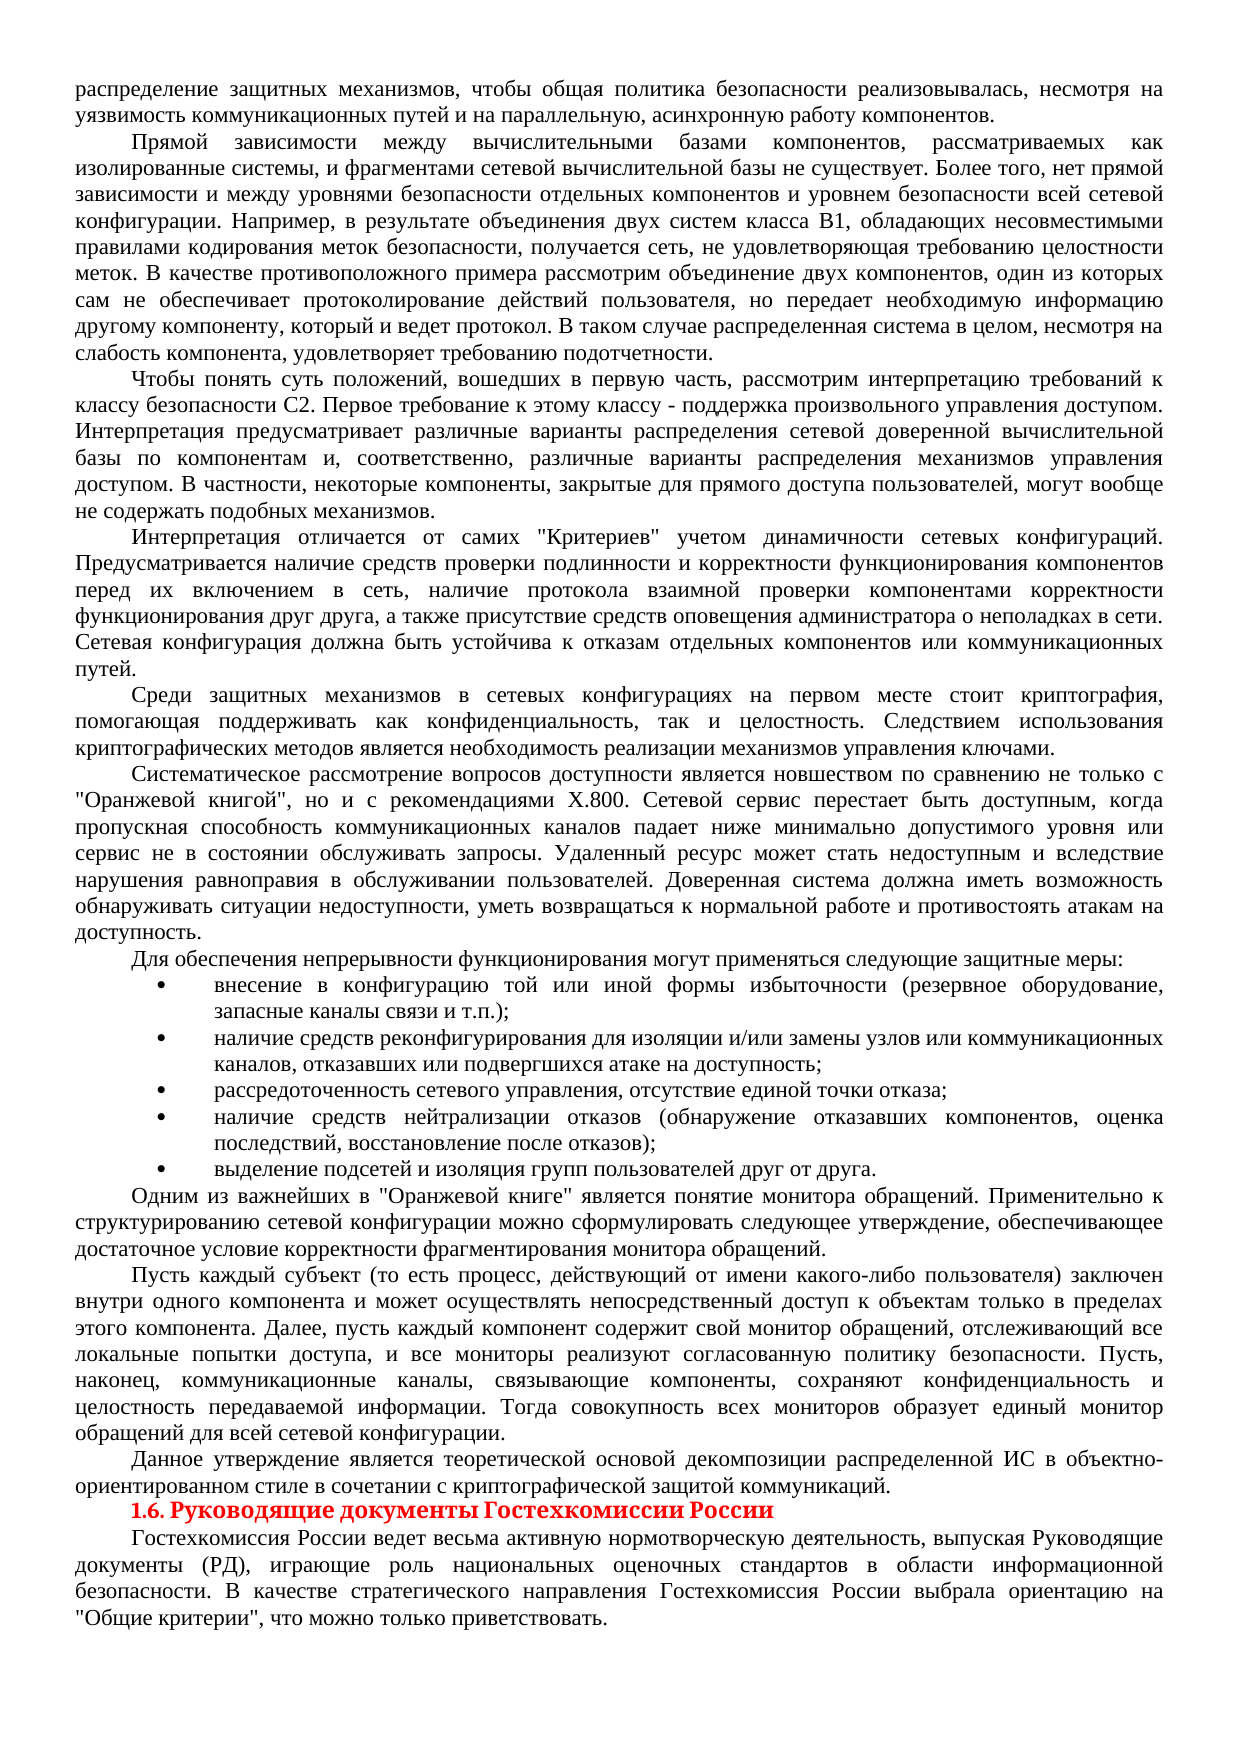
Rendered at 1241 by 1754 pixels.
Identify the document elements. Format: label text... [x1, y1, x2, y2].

text Пусть каждый субъект (то есть процесс, действующий от имени какого-либо пользователя) заключен внутри одного компонента и может осуществлять непосредственный доступ к объектам только в пределах этого компонента. Далее, пусть каждый компонент содержит свой монитор обращений, отслеживающий все локальные попытки доступа, и все мониторы реализуют согласованную политику безопасности. Пусть, наконец, коммуникационные каналы, связывающие компоненты, сохраняют конфиденциальность и целостность передаваемой информации. Тогда совокупность всех мониторов образует единый монитор обращений для всей сетевой конфигурации. [75, 1261, 1165, 1445]
list внесение в конфигурацию той или иной формы избыточности (резервное оборудование, запасные каналы связи и т.п.); [158, 971, 1165, 1024]
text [75, 75, 1165, 128]
text Одним из важнейших в "Оранжевой книге" является понятие монитора обращений. Применительно к структурированию сетевой конфигурации можно сформулировать следующее утверждение, обеспечивающее достаточное условие корректности фрагментирования монитора обращений. [75, 1182, 1165, 1261]
text 1.6. Руководящие документы Гостехкомиссии России [75, 1498, 1165, 1524]
text Прямой зависимости между вычислительными базами компонентов, рассматриваемых как изолированные системы, и фрагментами сетевой вычислительной базы не существует. Более того, нет прямой зависимости и между уровнями безопасности отдельных компонентов и уровнем безопасности всей сетевой конфигурации. Например, в результате объединения двух систем класса B1, обладающих несовместимыми правилами кодирования меток безопасности, получается сеть, не удовлетворяющая требованию целостности меток. В качестве противоположного примера рассмотрим объединение двух компонентов, один из которых сам не обеспечивает протоколирование действий пользователя, но передает необходимую информацию другому компоненту, который и ведет протокол. В таком случае распределенная система в целом, несмотря на слабость компонента, удовлетворяет требованию подотчетности. [75, 128, 1165, 365]
list наличие средств реконфигурирования для изоляции и/или замены узлов или коммуникационных каналов, отказавших или подвергшихся атаке на доступность; [158, 1024, 1165, 1076]
text Данное утверждение является теоретической основой декомпозиции распределенной ИС в объектно-ориентированном стиле в сочетании с криптографической защитой коммуникаций. [75, 1445, 1165, 1498]
list рассредоточенность сетевого управления, отсутствие единой точки отказа; [158, 1076, 1165, 1103]
text Интерпретация отличается от самих "Критериев" учетом динамичности сетевых конфигураций. Предусматривается наличие средств проверки подлинности и корректности функционирования компонентов перед их включением в сеть, наличие протокола взаимной проверки компонентами корректности функционирования друг друга, а также присутствие средств оповещения администратора о неполадках в сети. Сетевая конфигурация должна быть устойчива к отказам отдельных компонентов или коммуникационных путей. [75, 523, 1165, 681]
text Для обеспечения непрерывности функционирования могут применяться следующие защитные меры: [75, 945, 1165, 971]
text Гостехкомиссия России ведет весьма активную нормотворческую деятельность, выпуская Руководящие документы (РД), играющие роль национальных оценочных стандартов в области информационной безопасности. В качестве стратегического направления Гостехкомиссия России выбрала ориентацию на "Общие критерии", что можно только приветствовать. [75, 1524, 1165, 1630]
text Среди защитных механизмов в сетевых конфигурациях на первом месте стоит криптография, помогающая поддерживать как конфиденциальность, так и целостность. Следствием использования криптографических методов является необходимость реализации механизмов управления ключами. [75, 681, 1165, 760]
text Чтобы понять суть положений, вошедших в первую часть, рассмотрим интерпретацию требований к классу безопасности C2. Первое требование к этому классу - поддержка произвольного управления доступом. Интерпретация предусматривает различные варианты распределения сетевой доверенной вычислительной базы по компонентам и, соответственно, различные варианты распределения механизмов управления доступом. В частности, некоторые компоненты, закрытые для прямого доступа пользователей, могут вообще не содержать подобных механизмов. [75, 365, 1165, 523]
text Систематическое рассмотрение вопросов доступности является новшеством по сравнению не только с "Оранжевой книгой", но и с рекомендациями X.800. Сетевой сервис перестает быть доступным, когда пропускная способность коммуникационных каналов падает ниже минимально допустимого уровня или сервис не в состоянии обслуживать запросы. Удаленный ресурс может стать недоступным и вследствие нарушения равноправия в обслуживании пользователей. Доверенная система должна иметь возможность обнаруживать ситуации недоступности, уметь возвращаться к нормальной работе и противостоять атакам на доступность. [75, 760, 1165, 945]
list выделение подсетей и изоляция групп пользователей друг от друга. [158, 1156, 1165, 1182]
list наличие средств нейтрализации отказов (обнаружение отказавших компонентов, оценка последствий, восстановление после отказов); [158, 1103, 1165, 1156]
